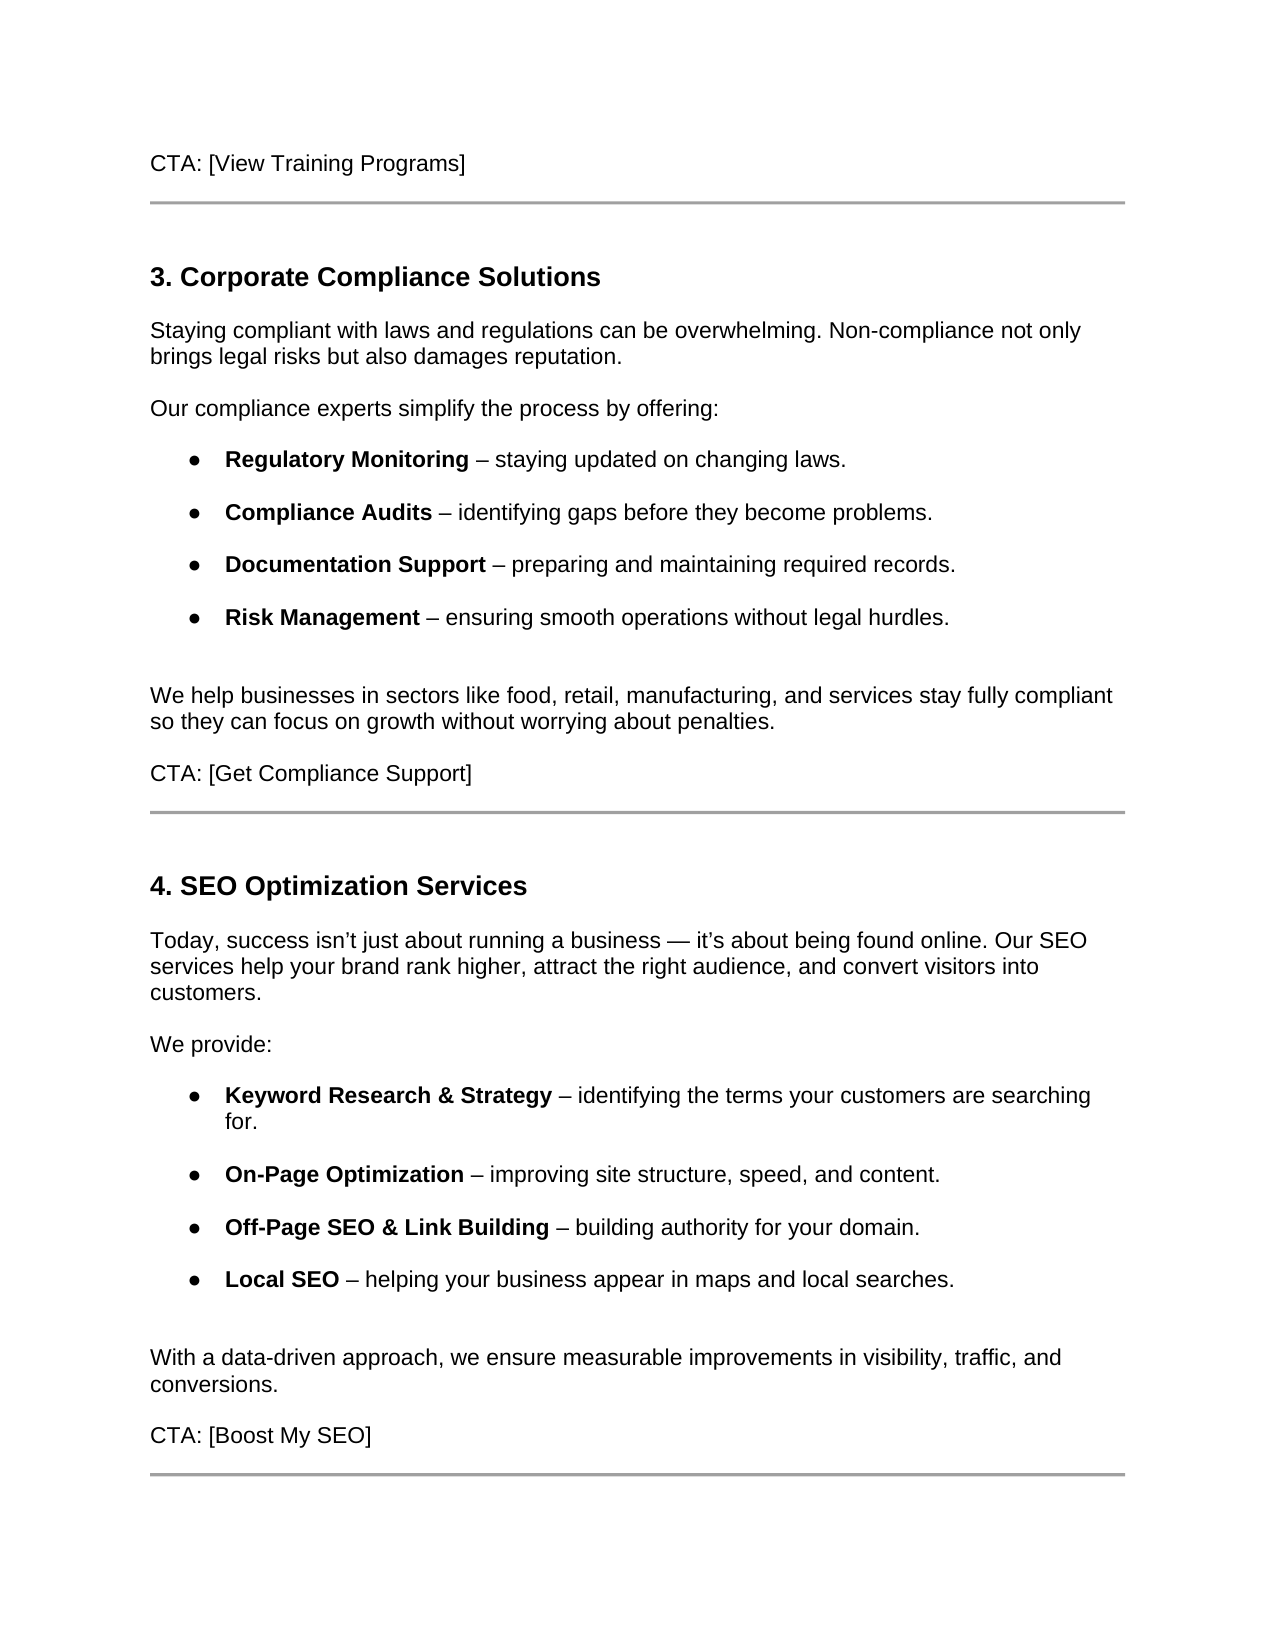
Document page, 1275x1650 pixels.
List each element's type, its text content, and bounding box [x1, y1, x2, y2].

text CTA: [Boost My SEO] [150, 1422, 1125, 1448]
text We provide: [150, 1031, 1125, 1057]
list Risk Management – ensuring smooth operations without legal hurdles. [187, 604, 1125, 657]
text We help businesses in sectors like food, retail, manufacturing, and services stay fully compliant so they can focus on growth without worrying about penalties. [150, 682, 1125, 734]
list Off-Page SEO & Link Building – building authority for your domain. [187, 1214, 1125, 1266]
list Regulatory Monitoring – staying updated on changing laws. [187, 446, 1125, 499]
text Today, success isn’t just about running a business — it’s about being found online. Our SEO services help your brand rank higher, attract the right audience, and convert visitors into customers. [150, 927, 1125, 1006]
list On-Page Optimization – improving site structure, speed, and content. [187, 1161, 1125, 1214]
subtitle 4. SEO Optimization Services [150, 870, 1125, 902]
list Keyword Research & Strategy – identifying the terms your customers are searching for. [187, 1082, 1125, 1161]
text CTA: [Get Compliance Support] [150, 759, 1125, 786]
text CTA: [View Training Programs] [150, 150, 1125, 176]
list Local SEO – helping your business appear in maps and local searches. [187, 1266, 1125, 1319]
text Our compliance experts simplify the process by offering: [150, 395, 1125, 421]
text With a data-driven approach, we ensure measurable improvements in visibility, traffic, and conversions. [150, 1344, 1125, 1397]
list Documentation Support – preparing and maintaining required records. [187, 551, 1125, 604]
text Staying compliant with laws and regulations can be overwhelming. Non-compliance not only brings legal risks but also damages reputation. [150, 317, 1125, 370]
list Compliance Audits – identifying gaps before they become problems. [187, 499, 1125, 551]
subtitle 3. Corporate Compliance Solutions [150, 261, 1125, 292]
